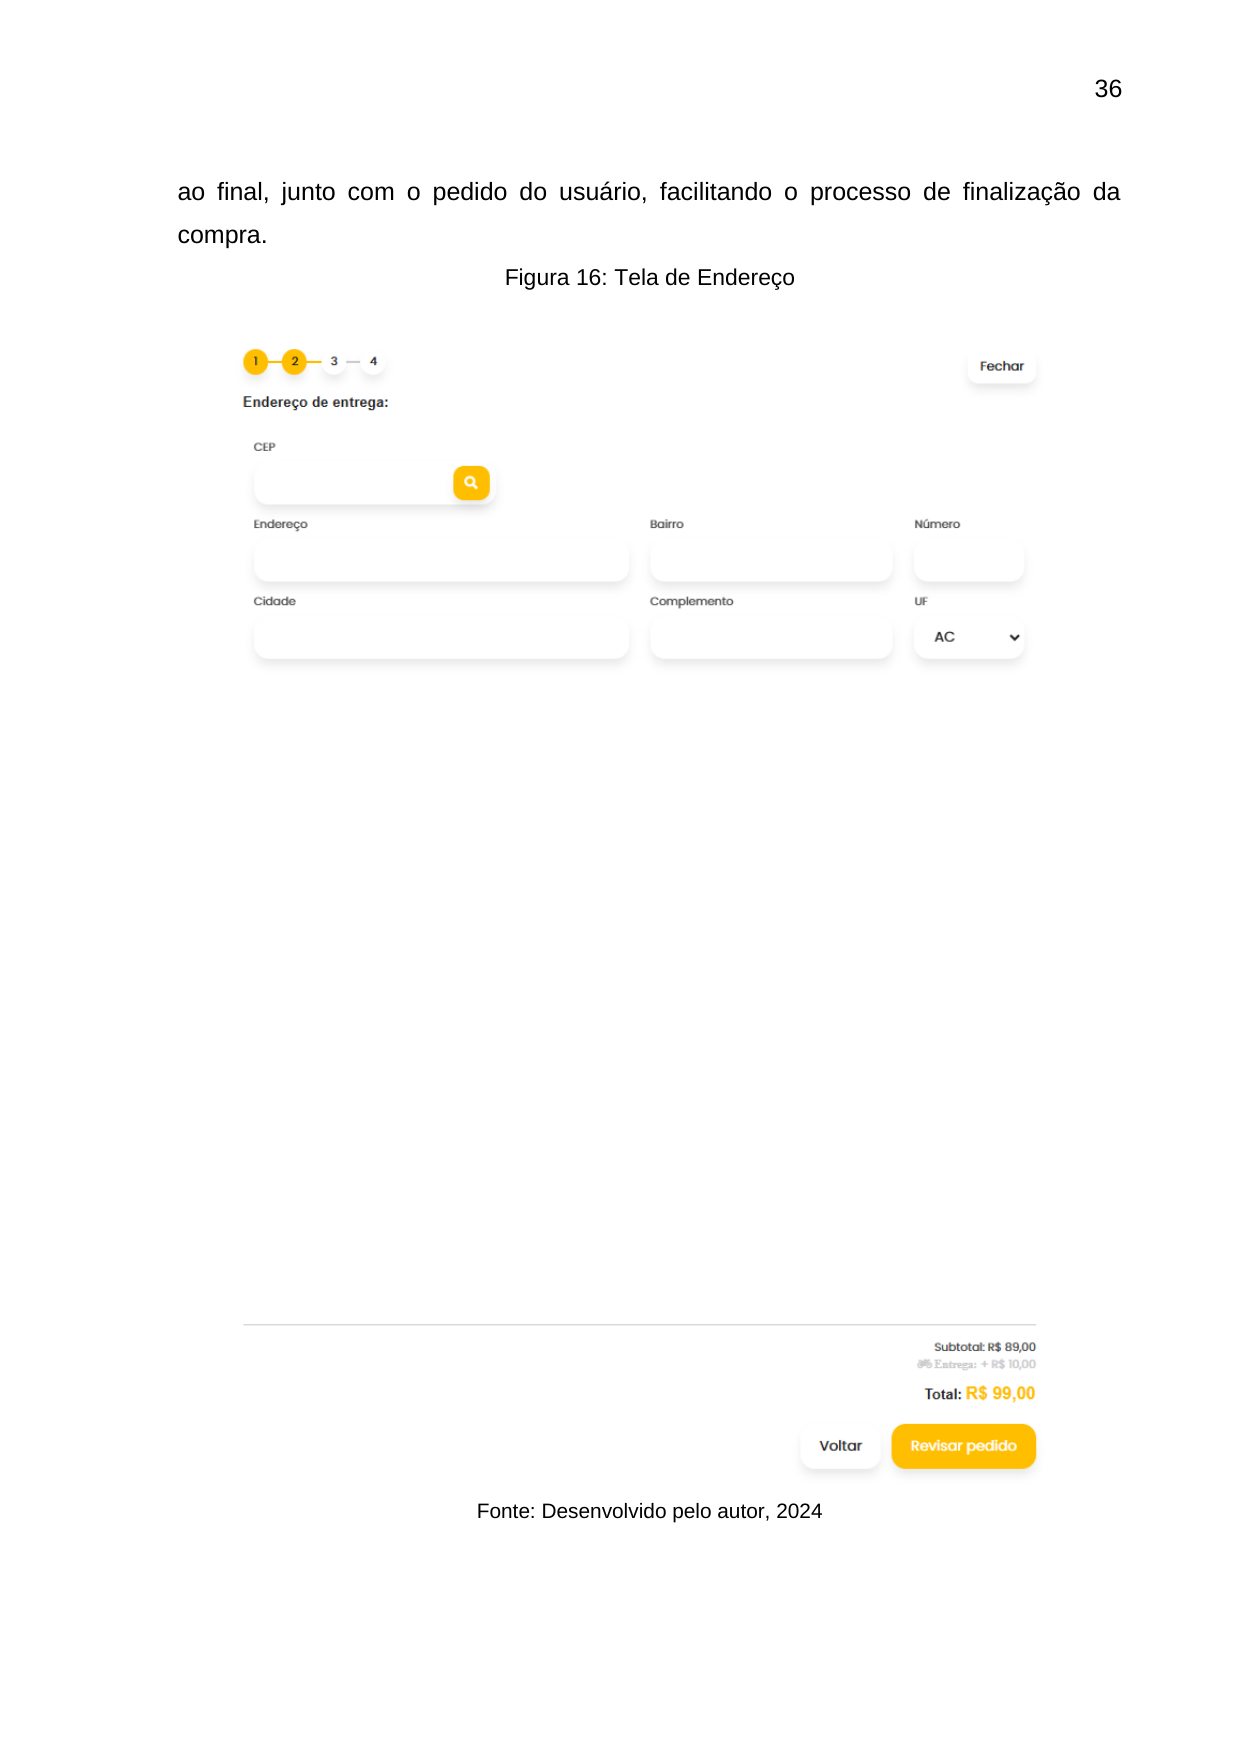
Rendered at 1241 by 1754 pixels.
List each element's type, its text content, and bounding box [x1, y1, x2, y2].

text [177, 177, 1122, 249]
picture [177, 332, 1123, 1485]
text Figura 16: Tela de Endereço [177, 263, 1122, 290]
text Fonte: Desenvolvido pelo autor, 2024 [177, 1499, 1122, 1523]
